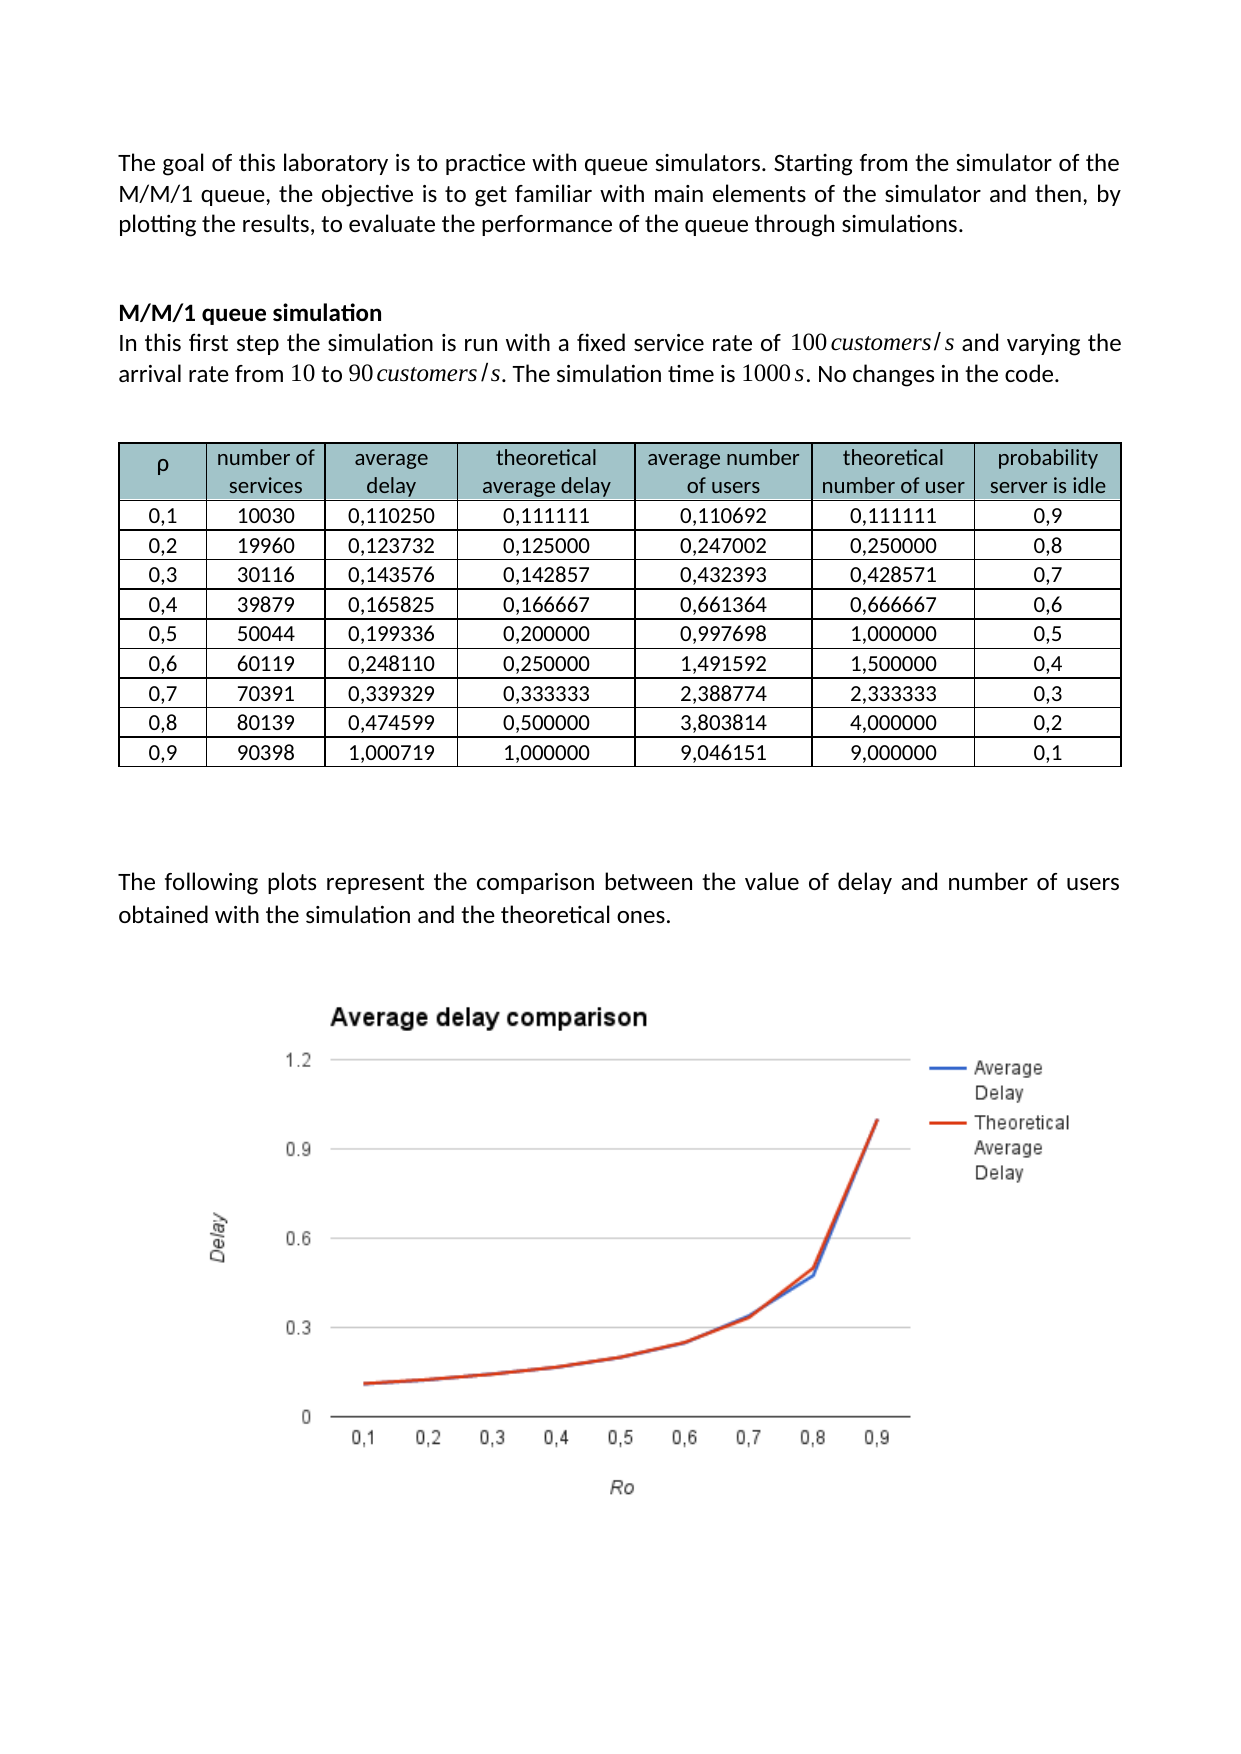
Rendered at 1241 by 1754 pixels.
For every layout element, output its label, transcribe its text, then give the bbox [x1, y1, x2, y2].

table_cell 60119 [207, 649, 324, 677]
table_cell 0,250000 [813, 531, 974, 559]
table_cell 0,661364 [636, 590, 811, 618]
table_cell 0,125000 [458, 531, 634, 559]
table_cell 0,500000 [458, 708, 634, 736]
table_header ρ [120, 444, 206, 499]
table_cell 3,803814 [636, 708, 811, 736]
table_cell 0,7 [120, 679, 206, 707]
table_cell 0,3 [975, 679, 1120, 707]
table_cell 70391 [207, 679, 324, 707]
table_header theoretical average delay [458, 444, 496, 499]
table_cell 0,997698 [636, 620, 811, 647]
table_cell 0,339329 [326, 679, 457, 707]
table_cell 80139 [207, 708, 324, 736]
table_cell 9,046151 [636, 738, 811, 766]
table_cell 0,3 [120, 560, 206, 588]
table_header average delay [416, 444, 457, 499]
text The following plots represent the comparison between the value of delay and number of users obtained with the simulation and the theoretical ones. [118, 867, 1122, 930]
table_cell 0,5 [975, 620, 1120, 647]
table_cell 19960 [207, 531, 324, 559]
table_cell 0,4 [120, 590, 206, 618]
table_cell 0,6 [120, 649, 206, 677]
table_cell 0,199336 [326, 620, 457, 647]
table_cell 1,491592 [636, 649, 811, 677]
table_cell 30116 [207, 560, 324, 588]
table_header average number of users [636, 444, 687, 499]
table_cell 0,111111 [458, 501, 634, 529]
table_cell 1,000000 [813, 620, 974, 647]
table_cell 0,166667 [458, 590, 634, 618]
table_cell 0,247002 [636, 531, 811, 559]
table_cell 0,2 [120, 531, 206, 559]
table_cell 0,143576 [326, 560, 457, 588]
table_cell 0,6 [975, 590, 1120, 618]
table_cell 0,5 [120, 620, 206, 647]
table_cell 1,000000 [458, 738, 634, 766]
table_cell 0,165825 [326, 590, 457, 618]
table_cell 0,9 [120, 738, 206, 766]
table_header average number of users [760, 444, 811, 499]
table_cell 0,111111 [813, 501, 974, 529]
table_cell 0,2 [975, 708, 1120, 736]
table_cell 0,250000 [458, 649, 634, 677]
table_header theoretical average delay [597, 444, 634, 499]
table_cell 0,9 [975, 501, 1120, 529]
table_cell 90398 [207, 738, 324, 766]
table_cell 0,8 [120, 708, 206, 736]
table_cell 4,000000 [813, 708, 974, 736]
table_cell 0,432393 [636, 560, 811, 588]
table_header theoretical number of user [813, 444, 843, 499]
table_cell 1,000719 [326, 738, 457, 766]
table_cell 0,7 [975, 560, 1120, 588]
table_cell 0,8 [975, 531, 1120, 559]
table_cell 0,474599 [326, 708, 457, 736]
table_cell 2,388774 [636, 679, 811, 707]
table_cell 9,000000 [813, 738, 974, 766]
text M/M/1 queue simulation [118, 297, 1122, 327]
table_header theoretical number of user [944, 444, 974, 499]
table_cell 0,428571 [813, 560, 974, 588]
table_cell 0,110692 [636, 501, 811, 529]
text In this first step the simulation is run with a fixed service rate of and varying the arrival rate from to . The simulation time is . No changes in the code. [118, 327, 1122, 388]
table_cell 39879 [207, 590, 324, 618]
table_cell 0,248110 [326, 649, 457, 677]
text The goal of this laboratory is to practice with queue simulators. Starting from the simulator of the M/M/1 queue, the objective is to get familiar with main elements of the simulator and then, by plotting the results, to evaluate the performance of the queue through simulations. [118, 148, 1122, 239]
table_cell 10030 [207, 501, 324, 529]
table_cell 50044 [207, 620, 324, 647]
table_header average delay [326, 444, 366, 499]
picture [151, 949, 1089, 1529]
table_cell 0,110250 [326, 501, 457, 529]
table_cell 0,1 [975, 738, 1120, 766]
table_cell 0,666667 [813, 590, 974, 618]
table_cell 0,123732 [326, 531, 457, 559]
table_cell 0,1 [120, 501, 206, 529]
table_cell 1,500000 [813, 649, 974, 677]
table_cell 0,333333 [458, 679, 634, 707]
table_cell 0,4 [975, 649, 1120, 677]
table_cell 0,200000 [458, 620, 634, 647]
table_cell 0,142857 [458, 560, 634, 588]
table_cell 2,333333 [813, 679, 974, 707]
table_header number of services [303, 444, 324, 499]
table_header number of services [207, 444, 229, 499]
